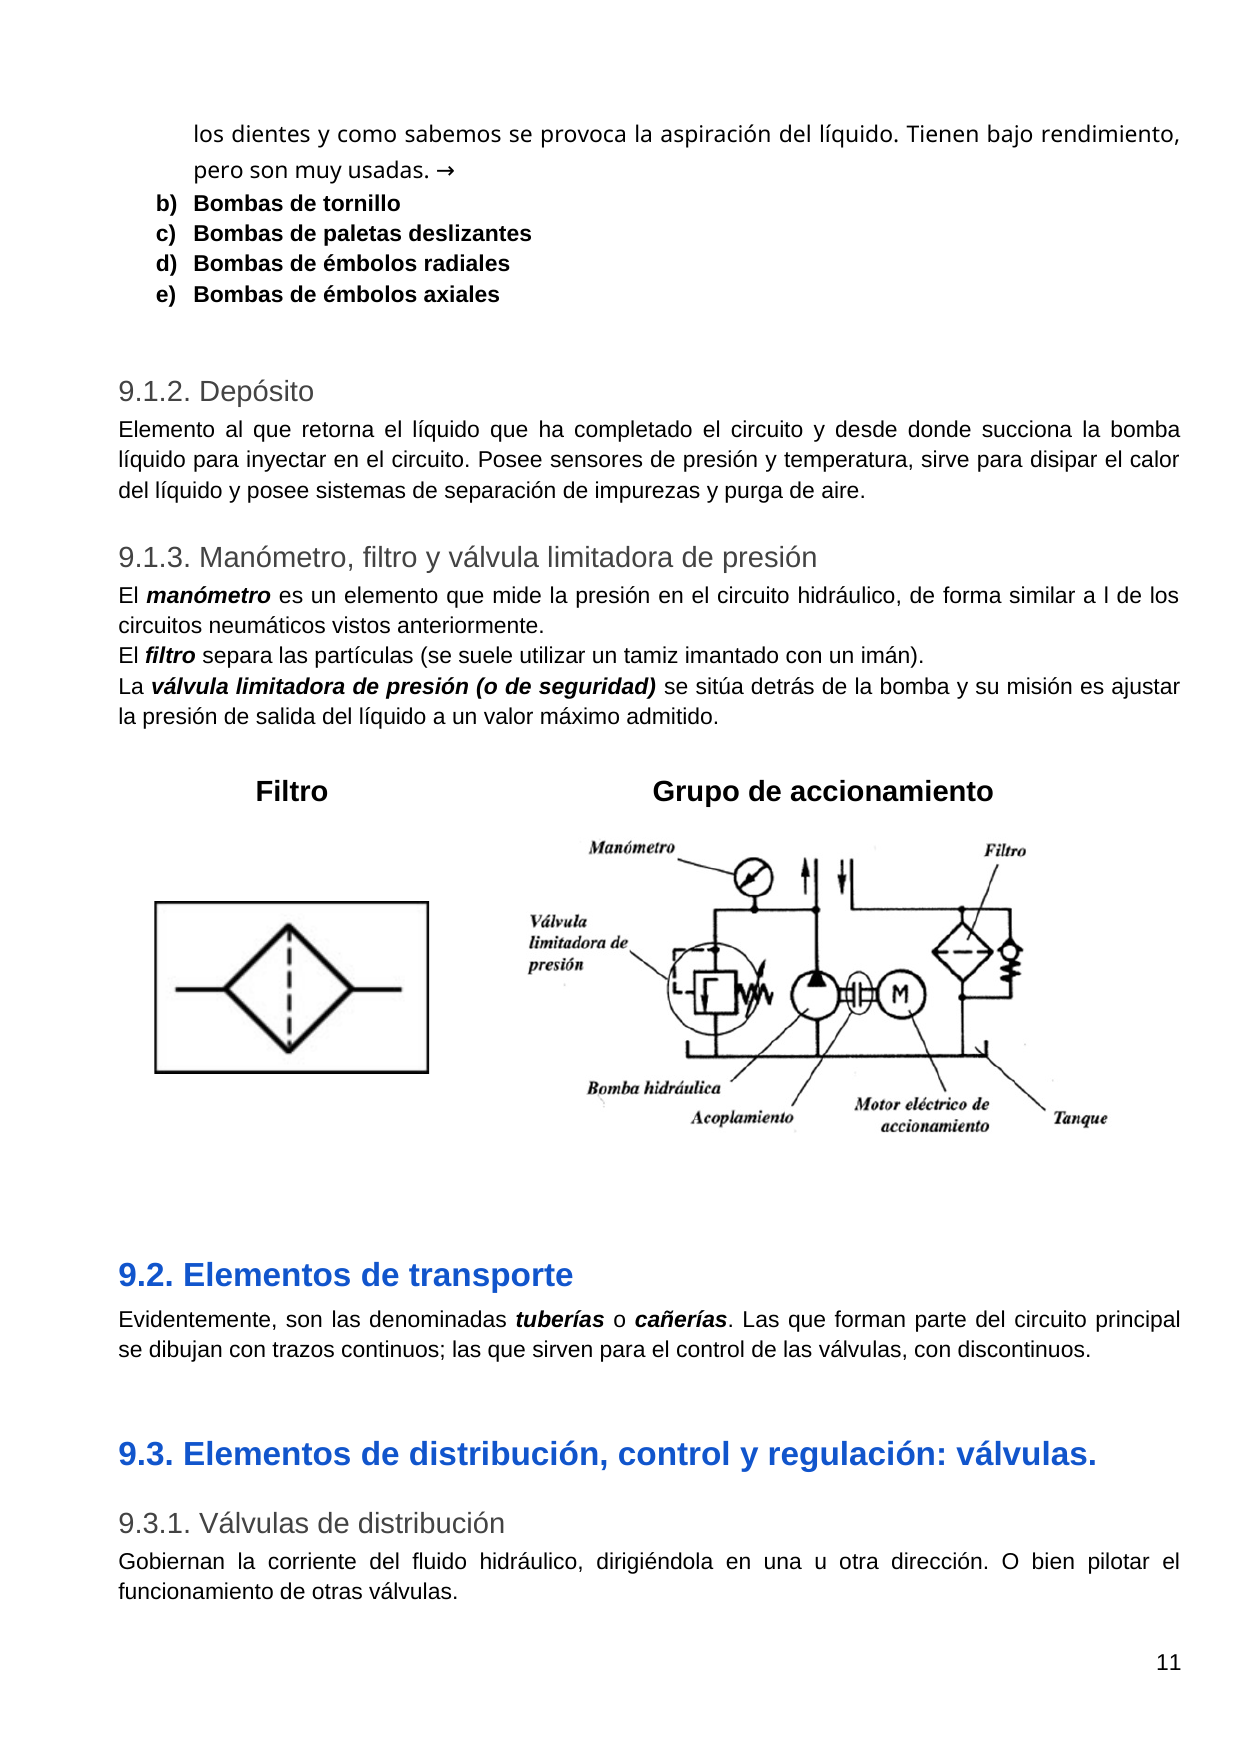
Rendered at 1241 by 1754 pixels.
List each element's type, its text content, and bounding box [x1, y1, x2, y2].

table_cell [118, 818, 465, 1157]
picture [154, 901, 430, 1074]
list Bombas de paletas deslizantes [156, 220, 1181, 246]
text El manómetro es un elemento que mide la presión en el circuito hidráulico, de forma similar a l de los circuitos neumáticos vistos anteriormente. [118, 582, 1181, 638]
subtitle 9.3. Elementos de distribución, control y regulación: válvulas. [118, 1434, 1181, 1473]
text Gobiernan la corriente del fluido hidráulico, dirigiéndola en una u otra dirección. O bien pilotar el funcionamiento de otras válvulas. [118, 1548, 1181, 1604]
table_header Grupo de accionamiento [465, 763, 1181, 818]
picture [503, 829, 1143, 1146]
list Bombas de émbolos axiales [156, 281, 1181, 307]
text Elemento al que retorna el líquido que ha completado el circuito y desde donde succiona la bomba líquido para inyectar en el circuito. Posee sensores de presión y temperatura, sirve para disipar el calor del líquido y posee sistemas de separación de impurezas y purga de aire. [118, 416, 1181, 503]
subtitle 9.3.1. Válvulas de distribución [118, 1506, 1181, 1539]
table_cell [465, 818, 1181, 1157]
list Bombas de tornillo [156, 190, 1181, 216]
text El filtro separa las partículas (se suele utilizar un tamiz imantado con un imán). [118, 642, 1181, 669]
table_header Filtro [118, 763, 465, 818]
subtitle 9.1.3. Manómetro, filtro y válvula limitadora de presión [118, 540, 1181, 574]
subtitle 9.2. Elementos de transporte [118, 1255, 1181, 1293]
list Bombas de émbolos radiales [156, 250, 1181, 277]
text La válvula limitadora de presión (o de seguridad) se sitúa detrás de la bomba y su misión es ajustar la presión de salida del líquido a un valor máximo admitido. [118, 673, 1181, 729]
list Bombas de engranajes: [156, 118, 1181, 185]
subtitle 9.1.2. Depósito [118, 374, 1181, 408]
text Evidentemente, son las denominadas tuberías o cañerías. Las que forman parte del circuito principal se dibujan con trazos continuos; las que sirven para el control de las válvulas, con discontinuos. [118, 1306, 1181, 1363]
